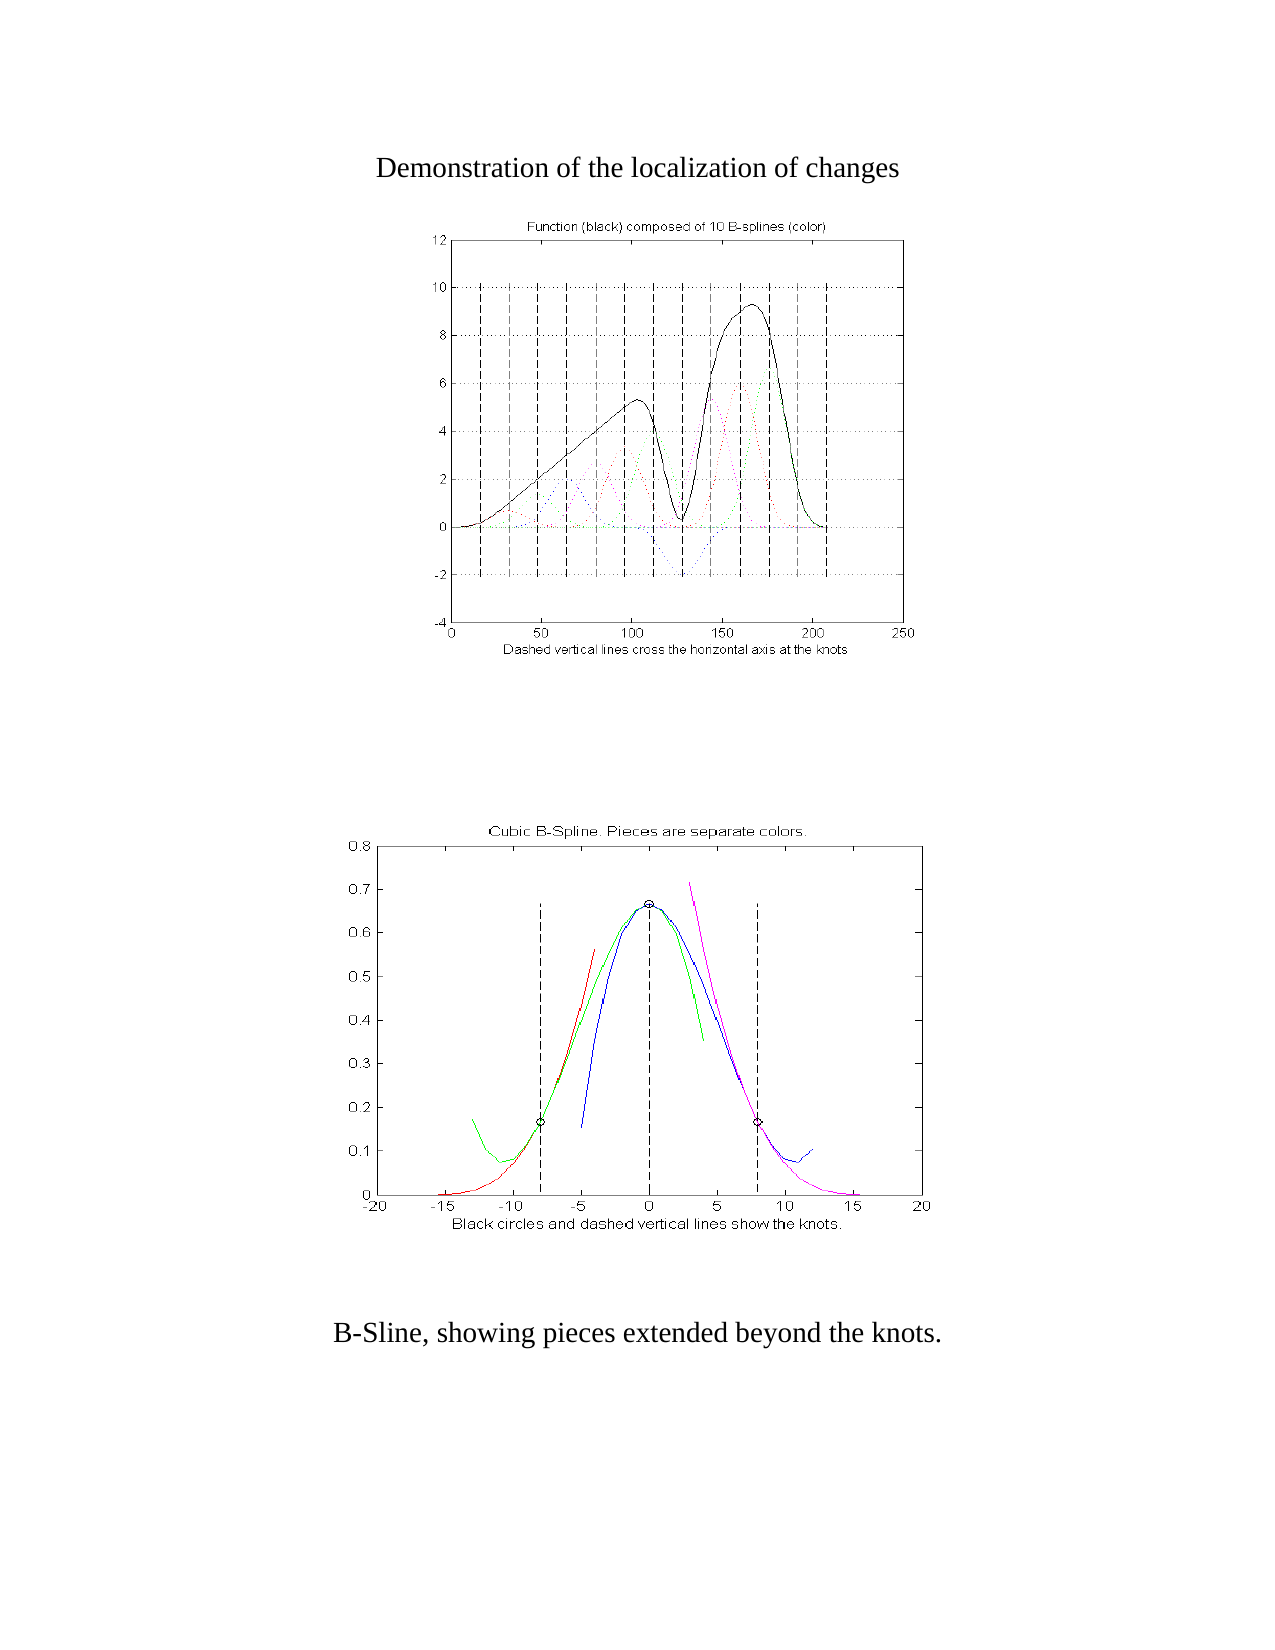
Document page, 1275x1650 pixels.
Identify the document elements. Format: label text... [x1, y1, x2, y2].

picture [375, 204, 958, 674]
picture [286, 813, 989, 1241]
text B-Sline, showing pieces extended beyond the knots. [150, 1315, 1125, 1349]
text Demonstration of the localization of changes [150, 150, 1125, 183]
